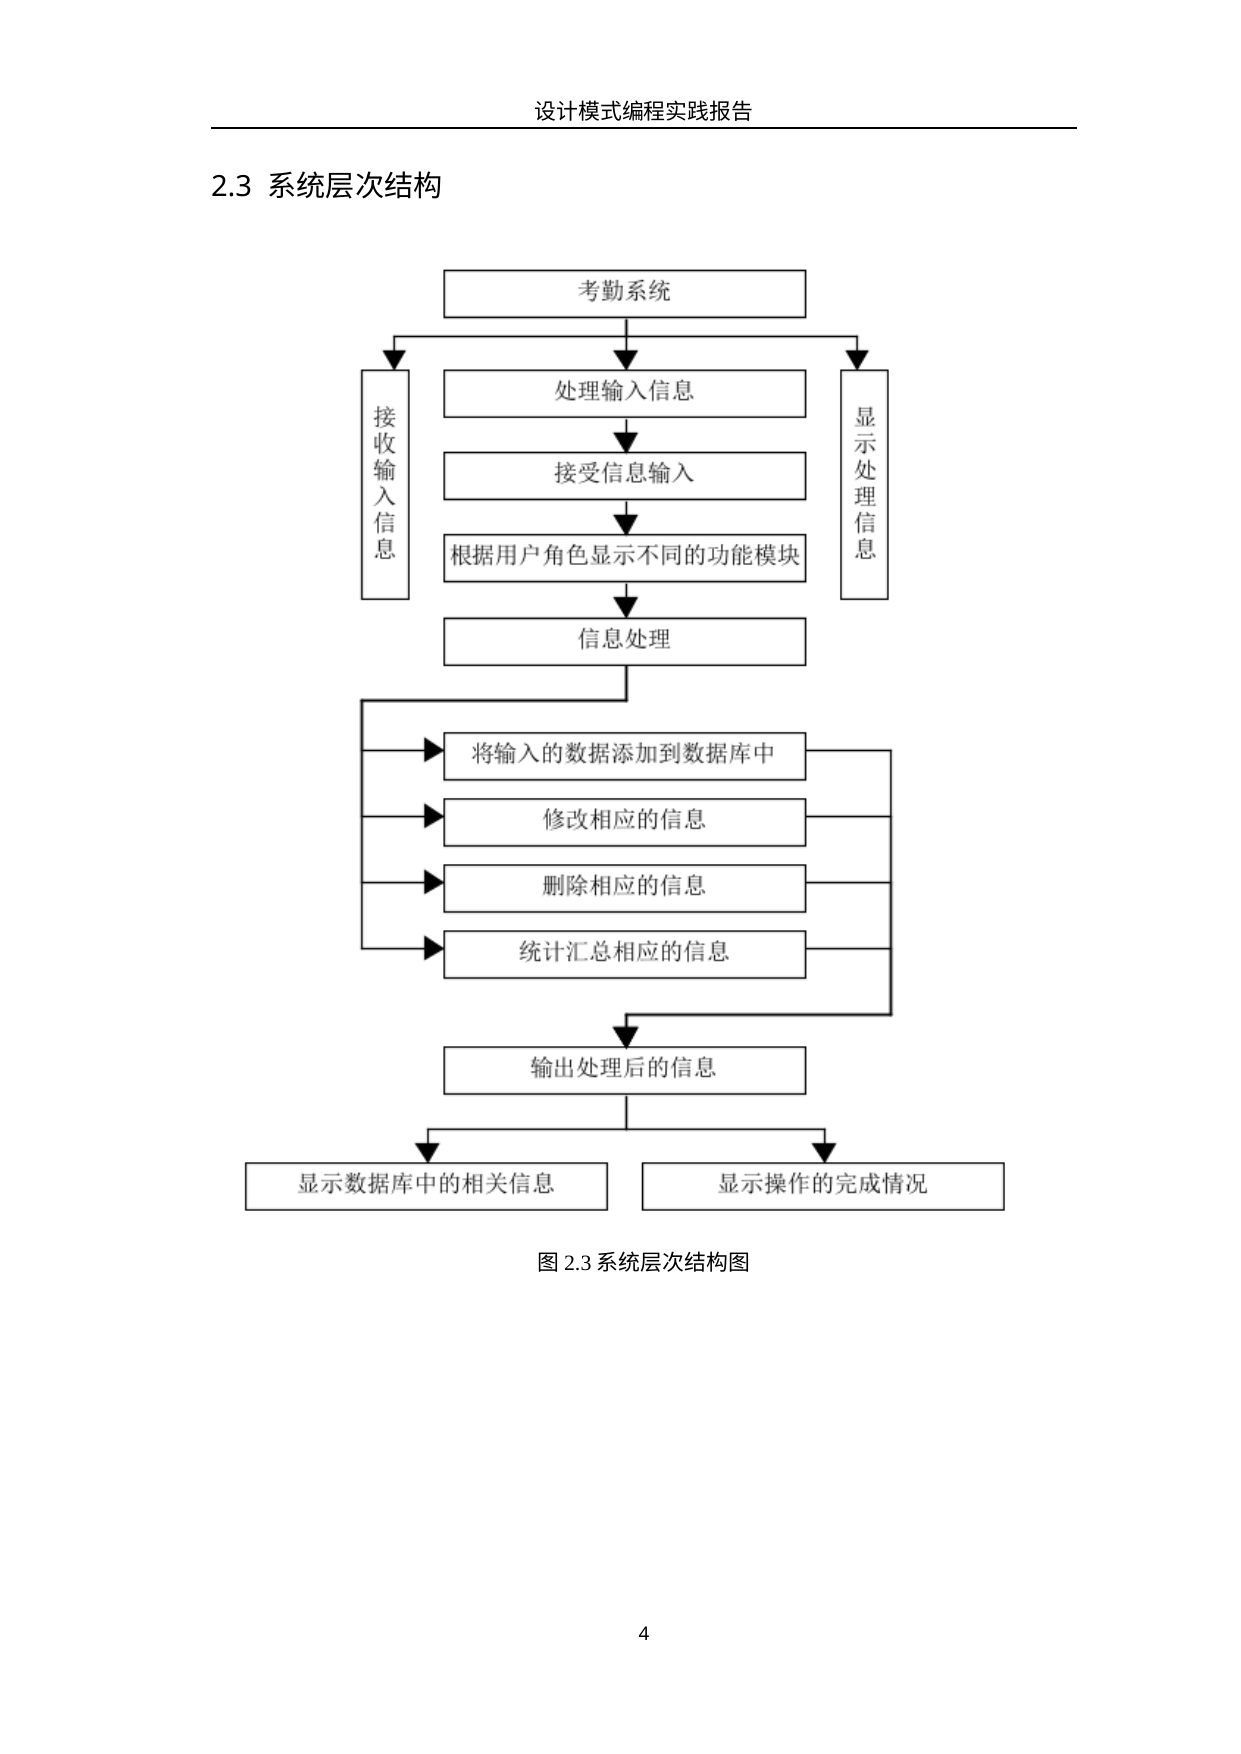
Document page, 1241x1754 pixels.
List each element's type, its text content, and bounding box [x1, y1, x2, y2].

text 图2.3 系统层次结构图 [211, 1245, 1077, 1276]
subtitle 2.3 系统层次结构 [211, 162, 1077, 205]
picture [210, 242, 1030, 1233]
